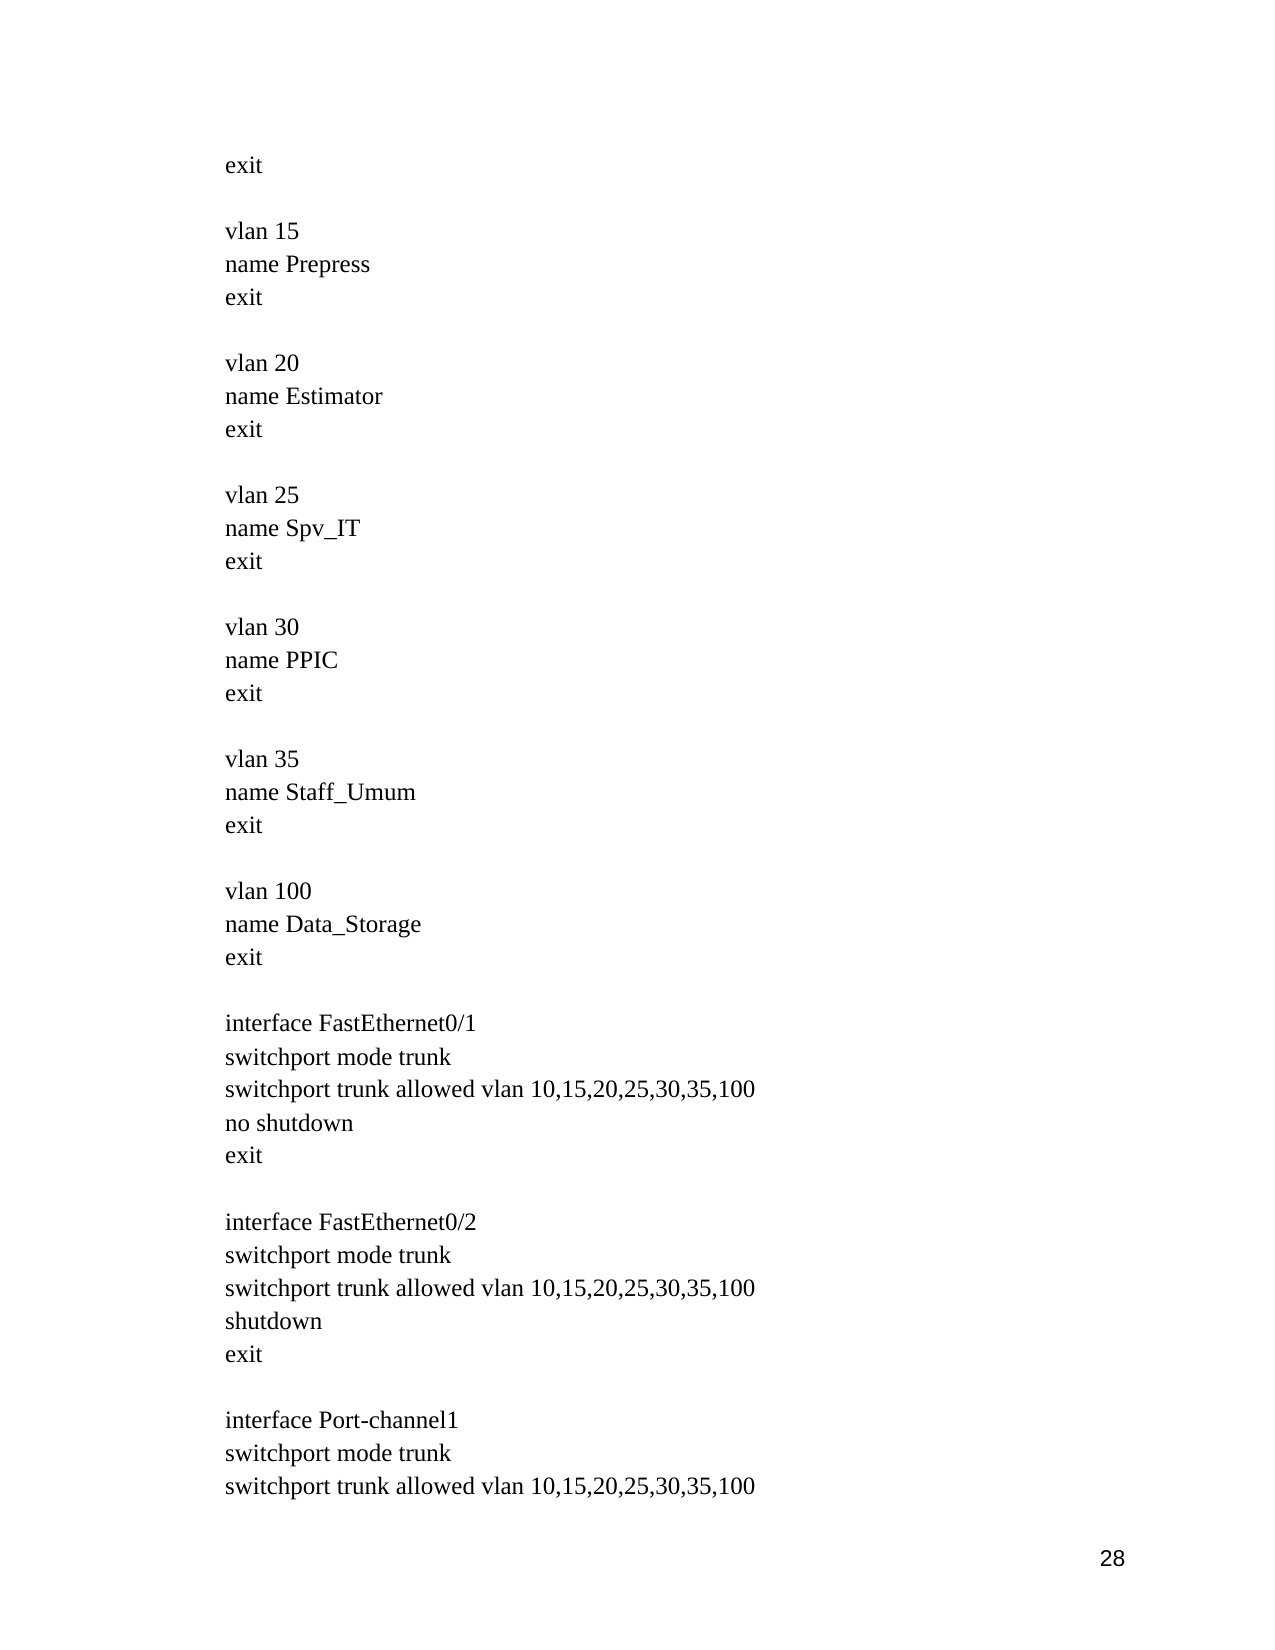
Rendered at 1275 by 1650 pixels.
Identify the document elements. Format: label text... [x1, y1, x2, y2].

text name PPIC [225, 645, 1125, 674]
text vlan 25 [225, 480, 1125, 509]
text exit [225, 414, 1125, 443]
text exit [225, 810, 1125, 839]
text vlan 20 [225, 348, 1125, 377]
text name Staff_Umum [225, 777, 1125, 806]
text no shutdown [225, 1108, 1125, 1136]
text exit [225, 150, 1125, 179]
text interface Port-channel1 [225, 1405, 1125, 1433]
text exit [225, 546, 1125, 575]
text exit [225, 1141, 1125, 1169]
text switchport mode trunk [225, 1438, 1125, 1467]
text vlan 30 [225, 612, 1125, 641]
text name Spv_IT [225, 513, 1125, 542]
text switchport mode trunk [225, 1240, 1125, 1268]
text exit [225, 1339, 1125, 1367]
text name Estimator [225, 381, 1125, 410]
text exit [225, 678, 1125, 707]
text vlan 100 [225, 876, 1125, 905]
text switchport mode trunk [225, 1042, 1125, 1070]
text interface FastEthernet0/1 [225, 1008, 1125, 1037]
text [225, 1471, 1125, 1499]
text switchport trunk allowed vlan 10,15,20,25,30,35,100 [225, 1074, 1125, 1103]
text exit [225, 282, 1125, 311]
text shutdown [225, 1306, 1125, 1334]
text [225, 1273, 1125, 1301]
text name Data_Storage [225, 909, 1125, 938]
text vlan 35 [225, 744, 1125, 773]
text interface FastEthernet0/2 [225, 1207, 1125, 1235]
text name Prepress [225, 249, 1125, 278]
text exit [225, 942, 1125, 971]
text vlan 15 [225, 216, 1125, 245]
